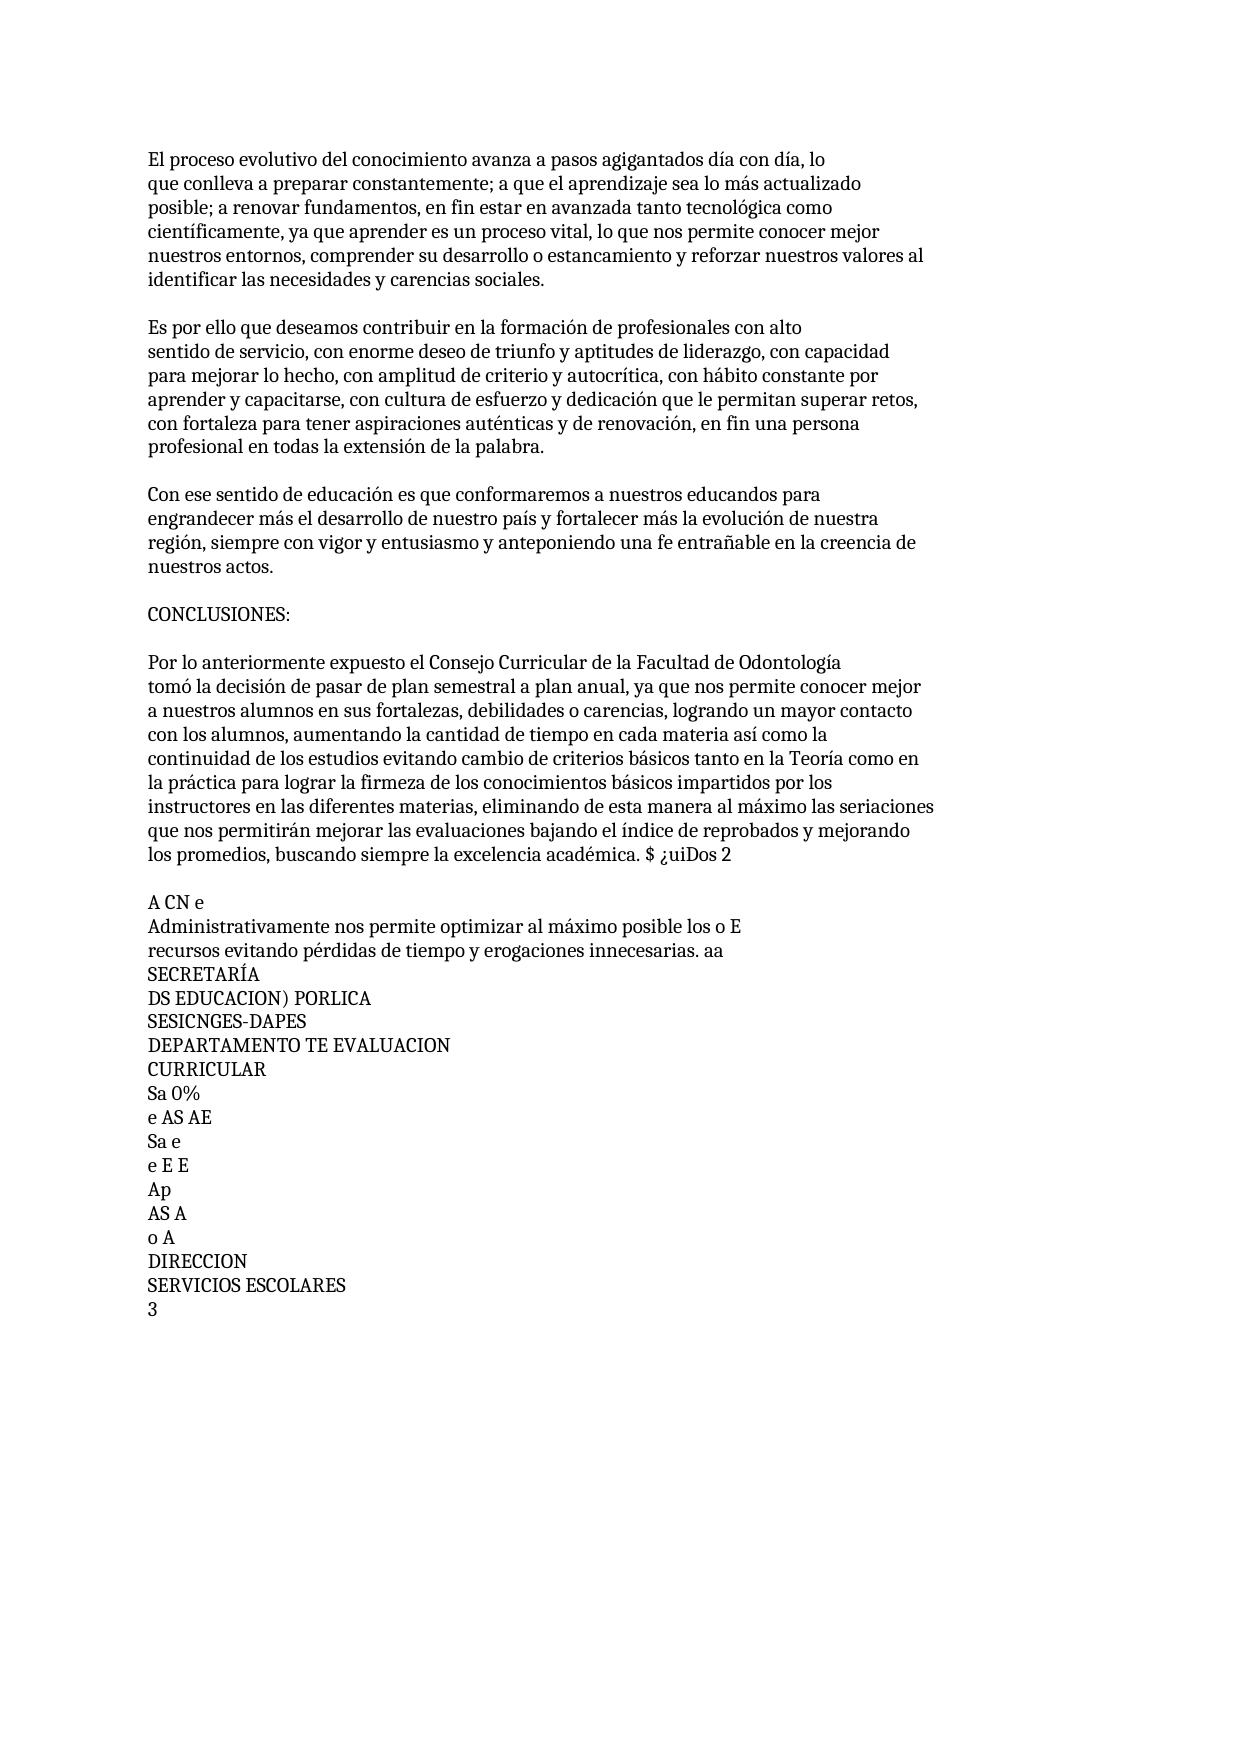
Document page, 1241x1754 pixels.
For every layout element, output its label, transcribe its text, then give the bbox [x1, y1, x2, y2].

text profesional en todas la extensión de la palabra. [148, 435, 1093, 459]
text DEPARTAMENTO TE EVALUACION [148, 1034, 1093, 1058]
text los promedios, buscando siempre la excelencia académica. $ ¿uiDos 2 [148, 842, 1093, 866]
text DS EDUCACION) PORLICA [148, 986, 1093, 1010]
text Sa e [148, 1130, 1093, 1154]
text la práctica para lograr la firmeza de los conocimientos básicos impartidos por los [148, 771, 1093, 794]
text CONCLUSIONES: [148, 603, 1093, 627]
text científicamente, ya que aprender es un proceso vital, lo que nos permite conocer mejor [148, 219, 1093, 243]
text que conlleva a preparar constantemente; a que el aprendizaje sea lo más actualizado [148, 172, 1093, 196]
text Administrativamente nos permite optimizar al máximo posible los o E [148, 914, 1093, 938]
text posible; a renovar fundamentos, en fin estar en avanzada tanto tecnológica como [148, 196, 1093, 219]
text con los alumnos, aumentando la cantidad de tiempo en cada materia así como la [148, 723, 1093, 747]
text Sa 0% [148, 1082, 1093, 1106]
text Ap [148, 1178, 1093, 1202]
text DIRECCION [148, 1250, 1093, 1274]
text SERVICIOS ESCOLARES [148, 1274, 1093, 1298]
text para mejorar lo hecho, con amplitud de criterio y autocrítica, con hábito constante por [148, 363, 1093, 387]
text SECRETARÍA [148, 962, 1093, 986]
text nuestros entornos, comprender su desarrollo o estancamiento y reforzar nuestros valores al [148, 243, 1093, 267]
text nuestros actos. [148, 555, 1093, 579]
text AS A [148, 1202, 1093, 1226]
text e E E [148, 1154, 1093, 1178]
text instructores en las diferentes materias, eliminando de esta manera al máximo las seriaciones [148, 794, 1093, 818]
text 3 [148, 1298, 1093, 1322]
text El proceso evolutivo del conocimiento avanza a pasos agigantados día con día, lo [148, 148, 1093, 172]
text sentido de servicio, con enorme deseo de triunfo y aptitudes de liderazgo, con capacidad [148, 339, 1093, 363]
text recursos evitando pérdidas de tiempo y erogaciones innecesarias. aa [148, 938, 1093, 962]
text SESICNGES-DAPES [148, 1010, 1093, 1034]
text región, siempre con vigor y entusiasmo y anteponiendo una fe entrañable en la creencia de [148, 531, 1093, 555]
text Con ese sentido de educación es que conformaremos a nuestros educandos para [148, 483, 1093, 507]
text A CN e [148, 890, 1093, 914]
text Por lo anteriormente expuesto el Consejo Curricular de la Facultad de Odontología [148, 651, 1093, 675]
text que nos permitirán mejorar las evaluaciones bajando el índice de reprobados y mejorando [148, 818, 1093, 842]
text aprender y capacitarse, con cultura de esfuerzo y dedicación que le permitan superar retos, [148, 387, 1093, 411]
text Es por ello que deseamos contribuir en la formación de profesionales con alto [148, 315, 1093, 339]
text continuidad de los estudios evitando cambio de criterios básicos tanto en la Teoría como en [148, 747, 1093, 771]
text identificar las necesidades y carencias sociales. [148, 267, 1093, 291]
text CURRICULAR [148, 1058, 1093, 1082]
text e AS AE [148, 1106, 1093, 1130]
text tomó la decisión de pasar de plan semestral a plan anual, ya que nos permite conocer mejor [148, 675, 1093, 699]
text con fortaleza para tener aspiraciones auténticas y de renovación, en fin una persona [148, 411, 1093, 435]
text engrandecer más el desarrollo de nuestro país y fortalecer más la evolución de nuestra [148, 507, 1093, 531]
text o A [148, 1226, 1093, 1250]
text a nuestros alumnos en sus fortalezas, debilidades o carencias, logrando un mayor contacto [148, 699, 1093, 723]
